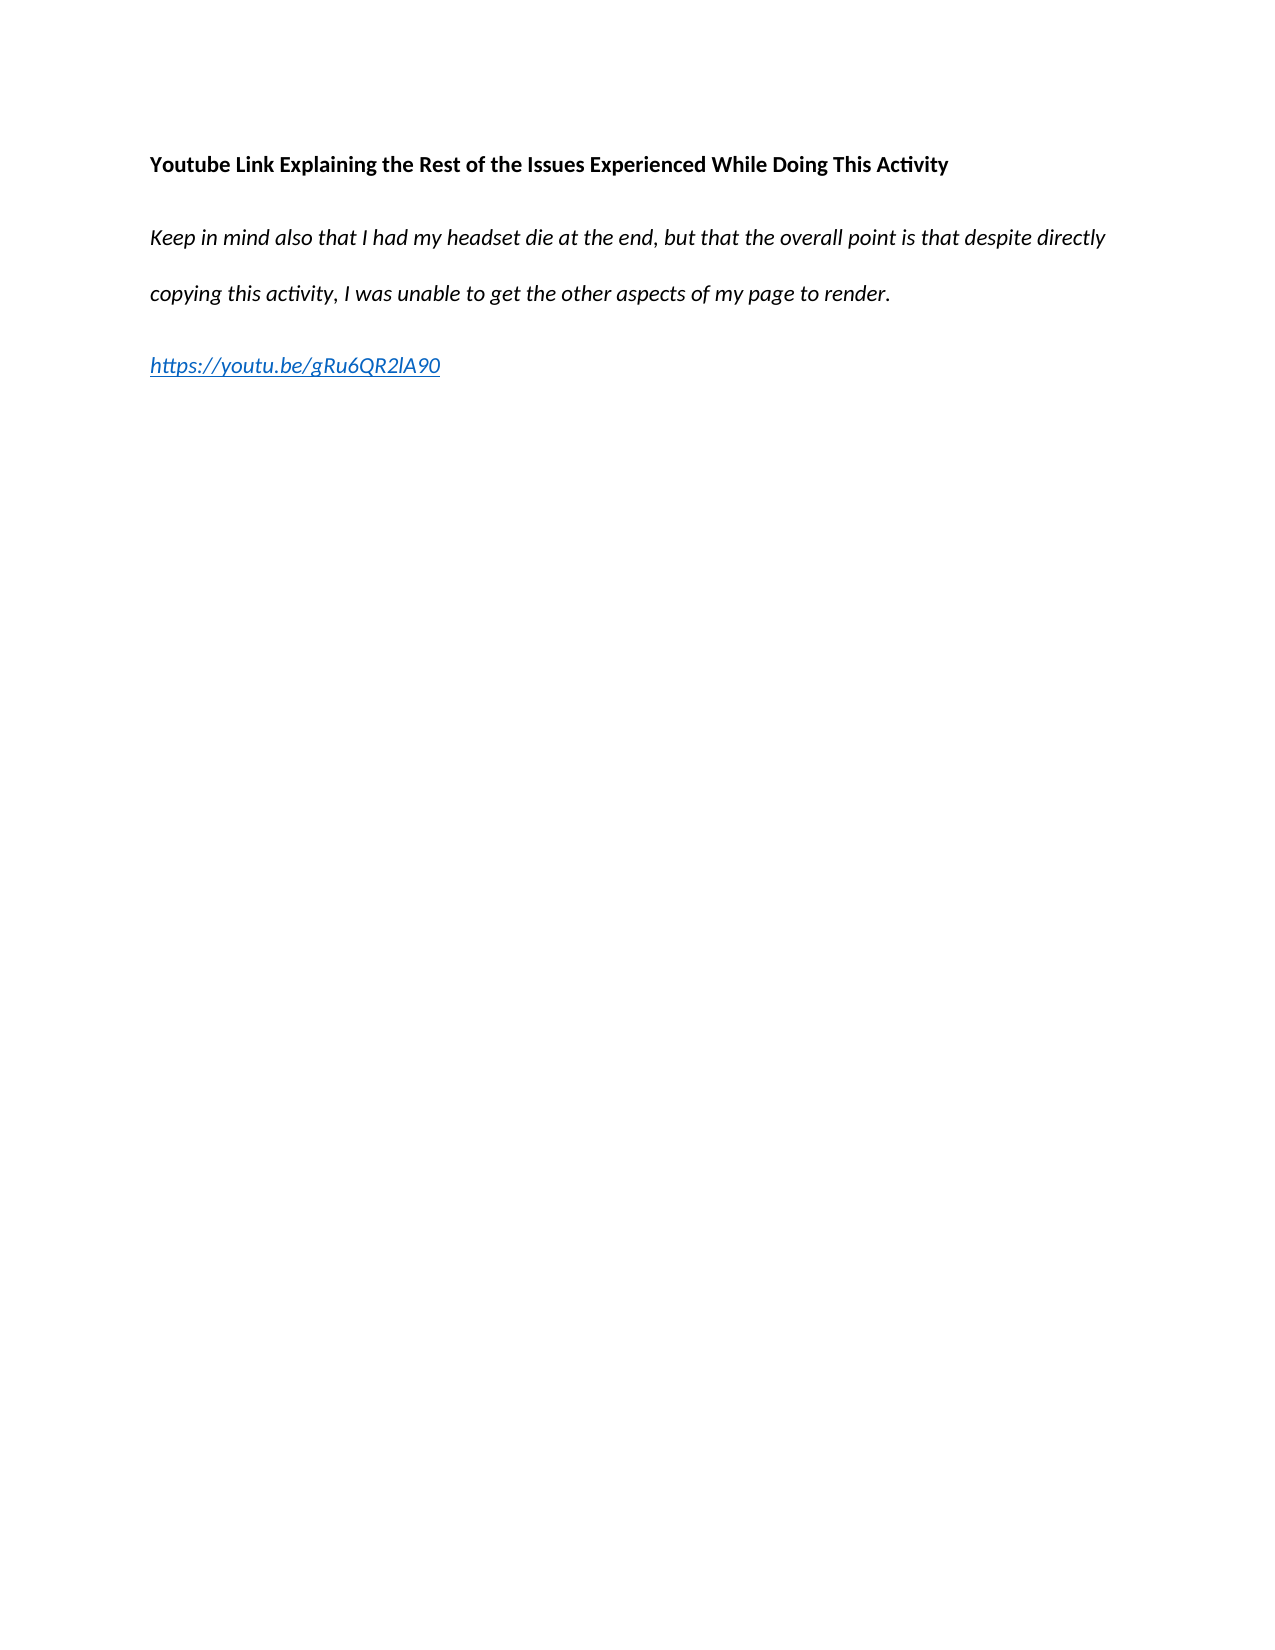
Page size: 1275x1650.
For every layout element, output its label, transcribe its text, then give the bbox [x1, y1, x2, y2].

text Keep in mind also that I had my headset die at the end, but that the overall point is that despite directly copying this activity, I was unable to get the other aspects of my page to render. [150, 223, 1125, 307]
text https://youtu.be/gRu6QR2lA90 [150, 351, 1125, 379]
text Youtube Link Explaining the Rest of the Issues Experienced While Doing This Activity [150, 150, 1125, 178]
